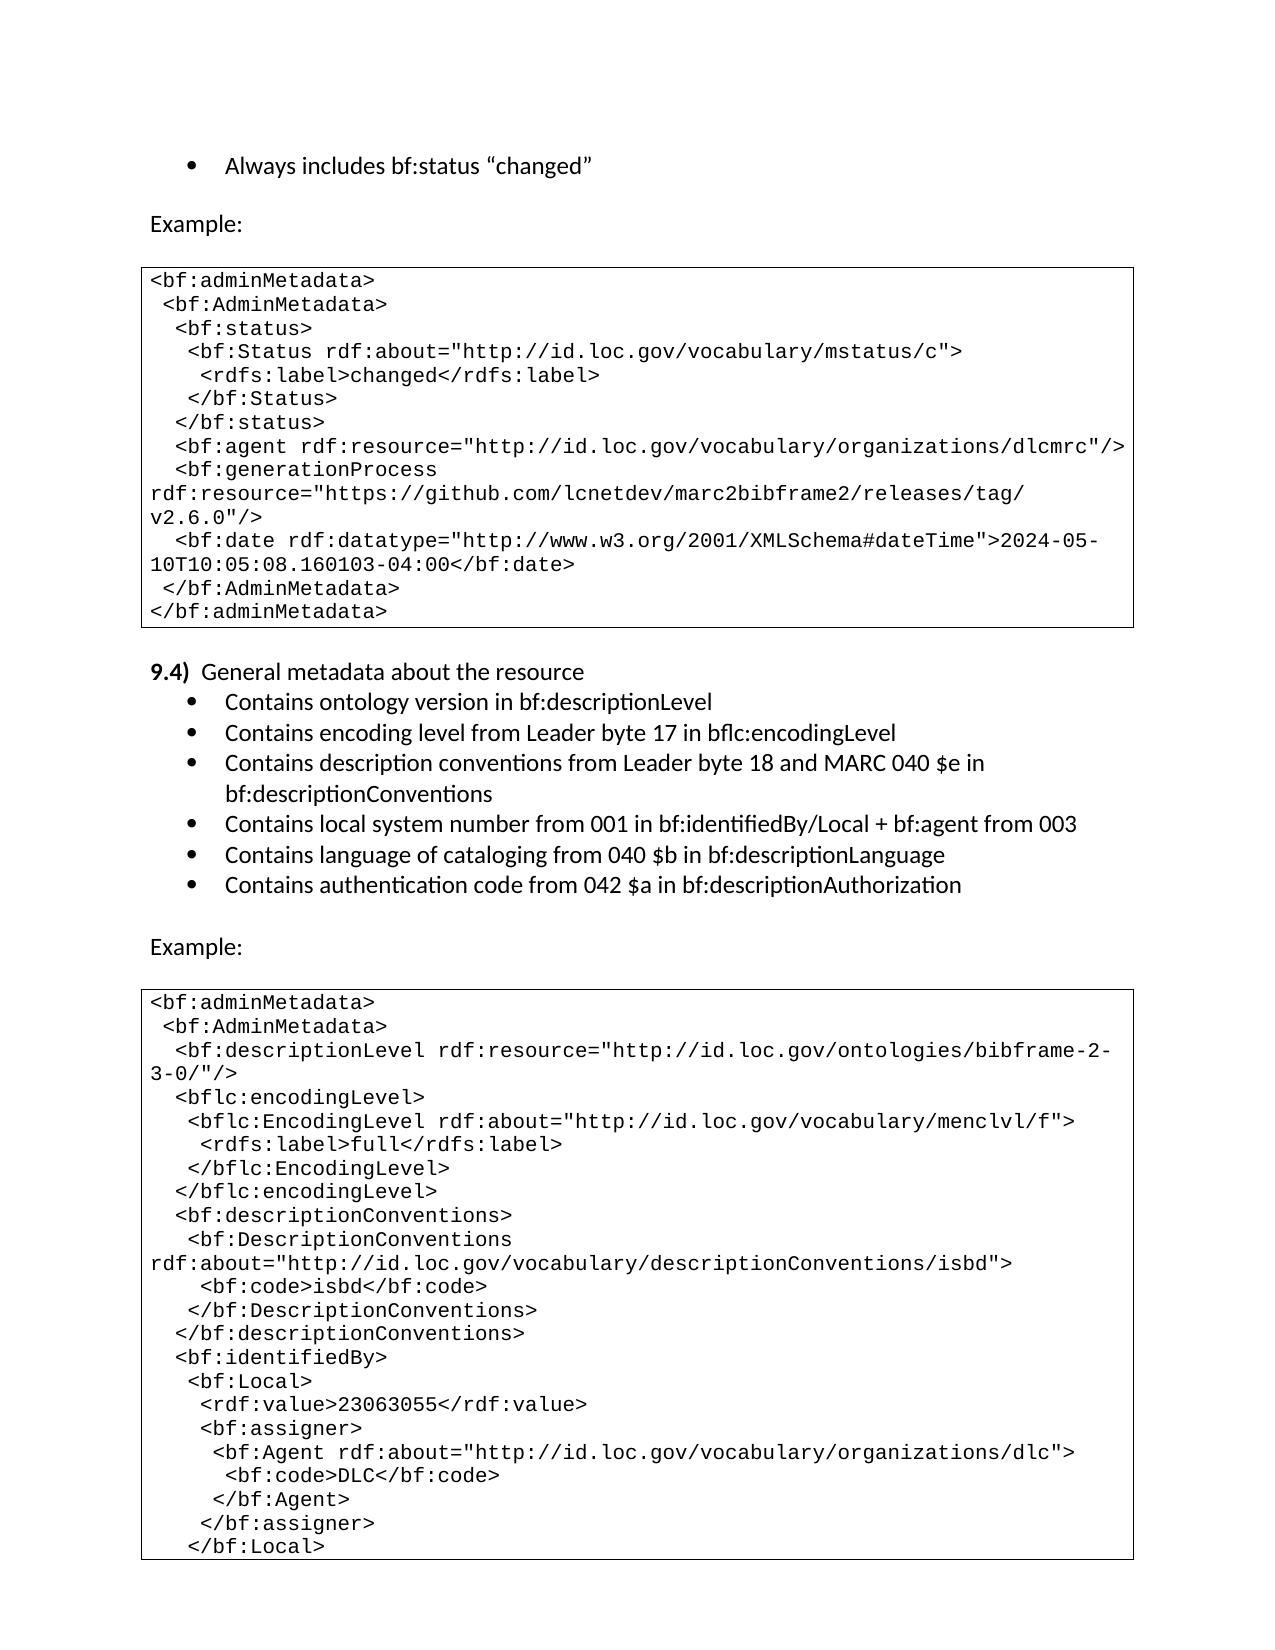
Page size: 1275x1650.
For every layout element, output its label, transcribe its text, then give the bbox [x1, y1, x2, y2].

text </bf:status> [150, 412, 1125, 436]
text <bf:agent rdf:resource="http://id.loc.gov/vocabulary/organizations/dlcmrc"/> [150, 436, 1125, 459]
text </bflc:encodingLevel> [150, 1182, 1125, 1205]
text <bf:adminMetadata> [142, 268, 1133, 294]
text </bf:Agent> [150, 1489, 1125, 1513]
text <bf:AdminMetadata> [150, 1016, 1125, 1040]
list Contains local system number from 001 in bf:identifiedBy/Local + bf:agent from 003 [187, 809, 1125, 839]
text <rdf:value>23063055</rdf:value> [150, 1394, 1125, 1418]
text <bf:DescriptionConventions rdf:about="http://id.loc.gov/vocabulary/descriptionConventions/isbd"> [150, 1229, 1125, 1276]
list Contains ontology version in bf:descriptionLevel [187, 687, 1125, 717]
text <bf:Local> [150, 1371, 1125, 1394]
text <bf:status> [150, 317, 1125, 341]
text <rdfs:label>full</rdfs:label> [150, 1134, 1125, 1158]
text <bflc:encodingLevel> [150, 1087, 1125, 1111]
text </bf:Status> [150, 388, 1125, 412]
text </bf:Local> [150, 1536, 1125, 1559]
text Example: [150, 208, 1125, 239]
text </bf:assigner> [150, 1513, 1125, 1536]
text <bf:Status rdf:about="http://id.loc.gov/vocabulary/mstatus/c"> [150, 341, 1125, 365]
list Always includes bf:status “changed” [187, 150, 1125, 181]
list Contains authentication code from 042 $a in bf:descriptionAuthorization [187, 870, 1125, 900]
text <bflc:EncodingLevel rdf:about="http://id.loc.gov/vocabulary/menclvl/f"> [150, 1111, 1125, 1134]
text </bflc:EncodingLevel> [150, 1158, 1125, 1182]
text <bf:date rdf:datatype="http://www.w3.org/2001/XMLSchema#dateTime">2024-05-10T10:05:08.160103-04:00</bf:date> [150, 530, 1125, 578]
text <bf:AdminMetadata> [150, 294, 1125, 317]
text </bf:descriptionConventions> [150, 1323, 1125, 1347]
text <rdfs:label>changed</rdfs:label> [150, 365, 1125, 388]
list Contains encoding level from Leader byte 17 in bflc:encodingLevel [187, 717, 1125, 748]
text 9.4) General metadata about the resource [150, 656, 1125, 687]
text <bf:code>DLC</bf:code> [150, 1465, 1125, 1489]
list Contains language of cataloging from 040 $b in bf:descriptionLanguage [187, 839, 1125, 870]
text <bf:descriptionLevel rdf:resource="http://id.loc.gov/ontologies/bibframe-2-3-0/"/> [150, 1040, 1125, 1087]
text <bf:code>isbd</bf:code> [150, 1276, 1125, 1300]
text </bf:AdminMetadata> [150, 578, 1125, 598]
text <bf:descriptionConventions> [150, 1205, 1125, 1229]
text <bf:assigner> [150, 1418, 1125, 1442]
text </bf:DescriptionConventions> [150, 1300, 1125, 1323]
text <bf:Agent rdf:about="http://id.loc.gov/vocabulary/organizations/dlc"> [150, 1442, 1125, 1465]
text </bf:adminMetadata> [142, 598, 1133, 627]
list Contains description conventions from Leader byte 18 and MARC 040 $e in bf:descriptionConventions [187, 748, 1125, 809]
text <bf:generationProcess rdf:resource="https://github.com/lcnetdev/marc2bibframe2/releases/tag/v2.6.0"/> [150, 459, 1125, 530]
text Example: [150, 931, 1125, 961]
text <bf:adminMetadata> [142, 990, 1133, 1016]
text <bf:identifiedBy> [150, 1347, 1125, 1371]
